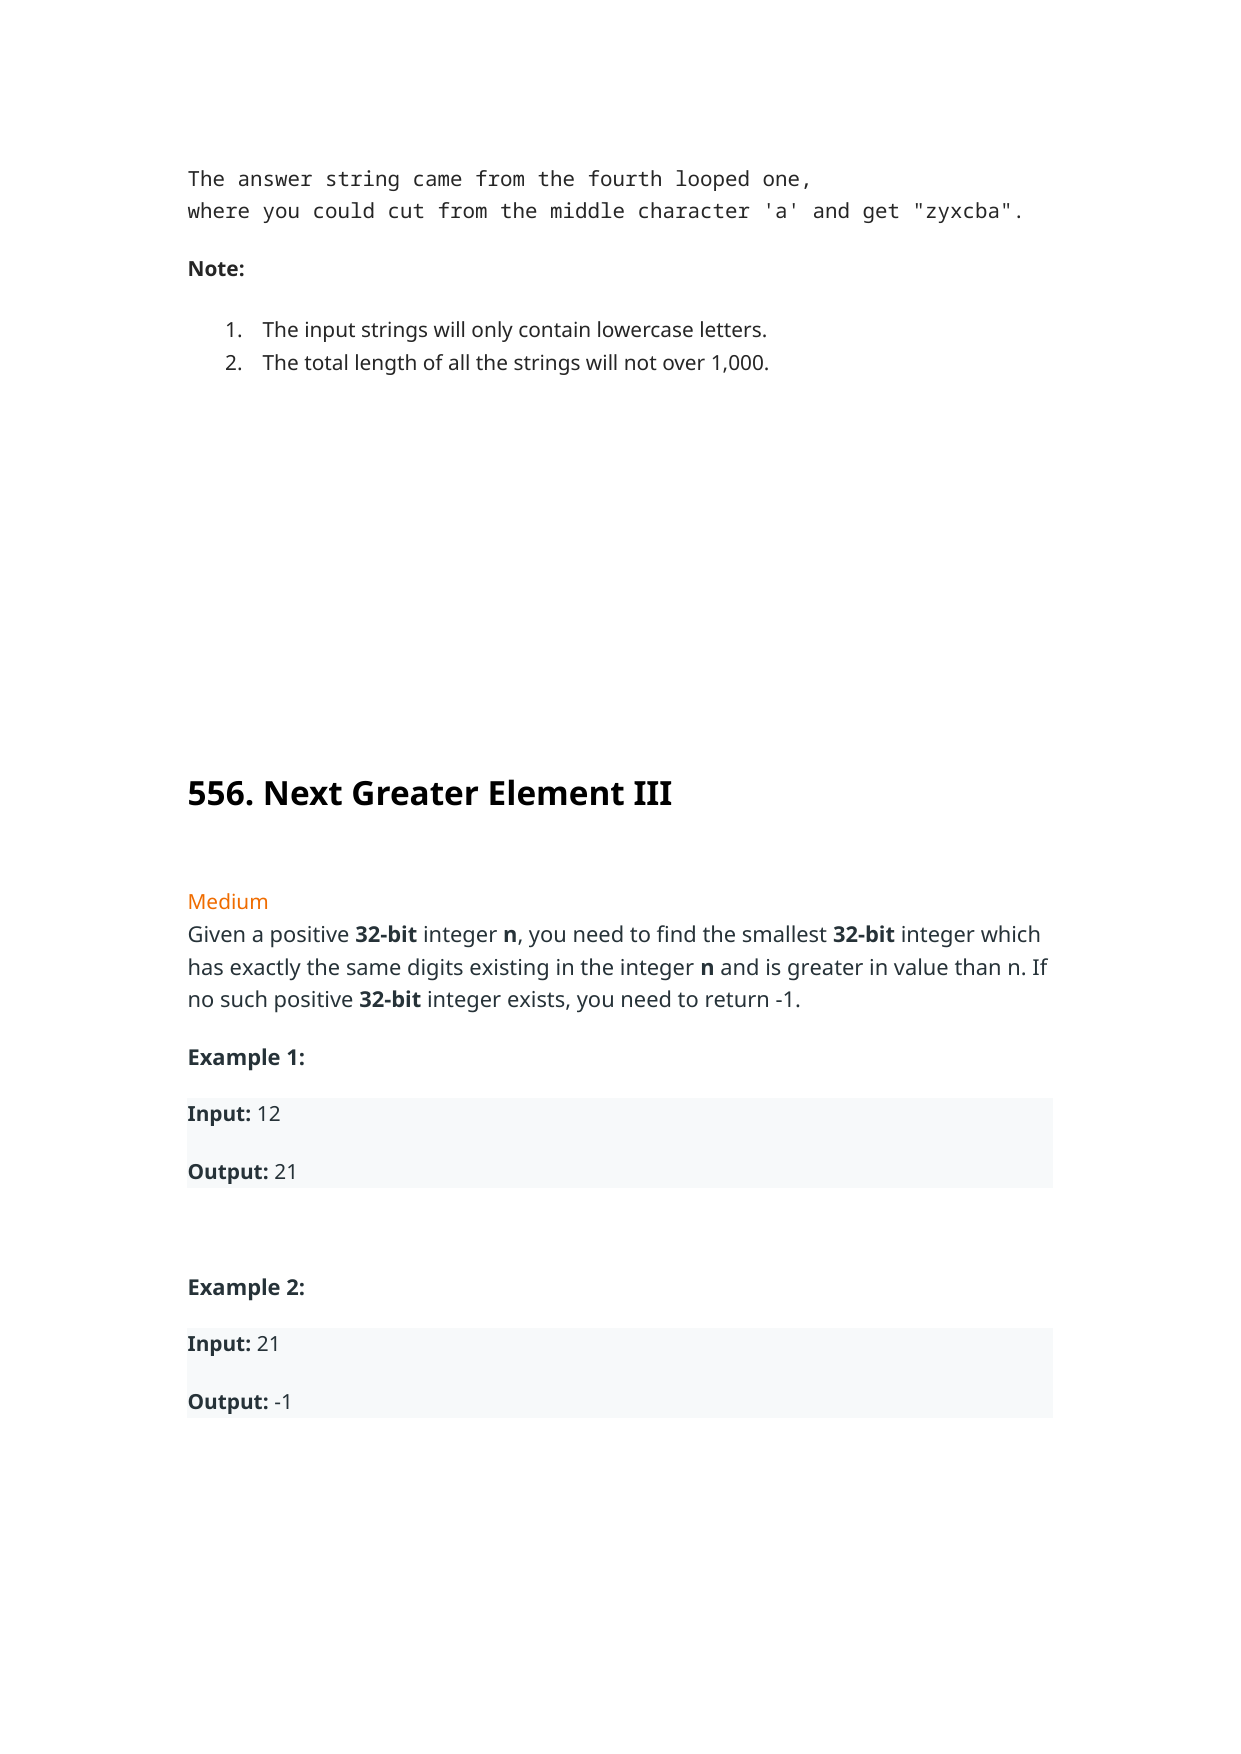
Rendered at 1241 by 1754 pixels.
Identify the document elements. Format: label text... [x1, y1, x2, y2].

text Medium [187, 885, 1053, 918]
text Example 1: [187, 1040, 1053, 1073]
text Input: 21 [187, 1328, 1053, 1360]
text Note: [187, 252, 1053, 284]
list The total length of all the strings will not over 1,000. [225, 346, 1053, 379]
list The input strings will only contain lowercase letters. [225, 314, 1053, 346]
text Output: -1 [187, 1385, 1053, 1418]
subtitle 556. Next Greater Element III [187, 760, 1053, 825]
text Input: 12 [187, 1098, 1053, 1130]
text Given a positive 32-bit integer n, you need to find the smallest 32-bit integer which has exactly the same digits existing in the integer n and is greater in value than n. If no such positive 32-bit integer exists, you need to return -1. [187, 918, 1053, 1015]
text Output: 21 [187, 1155, 1053, 1188]
text Example 2: [187, 1270, 1053, 1303]
